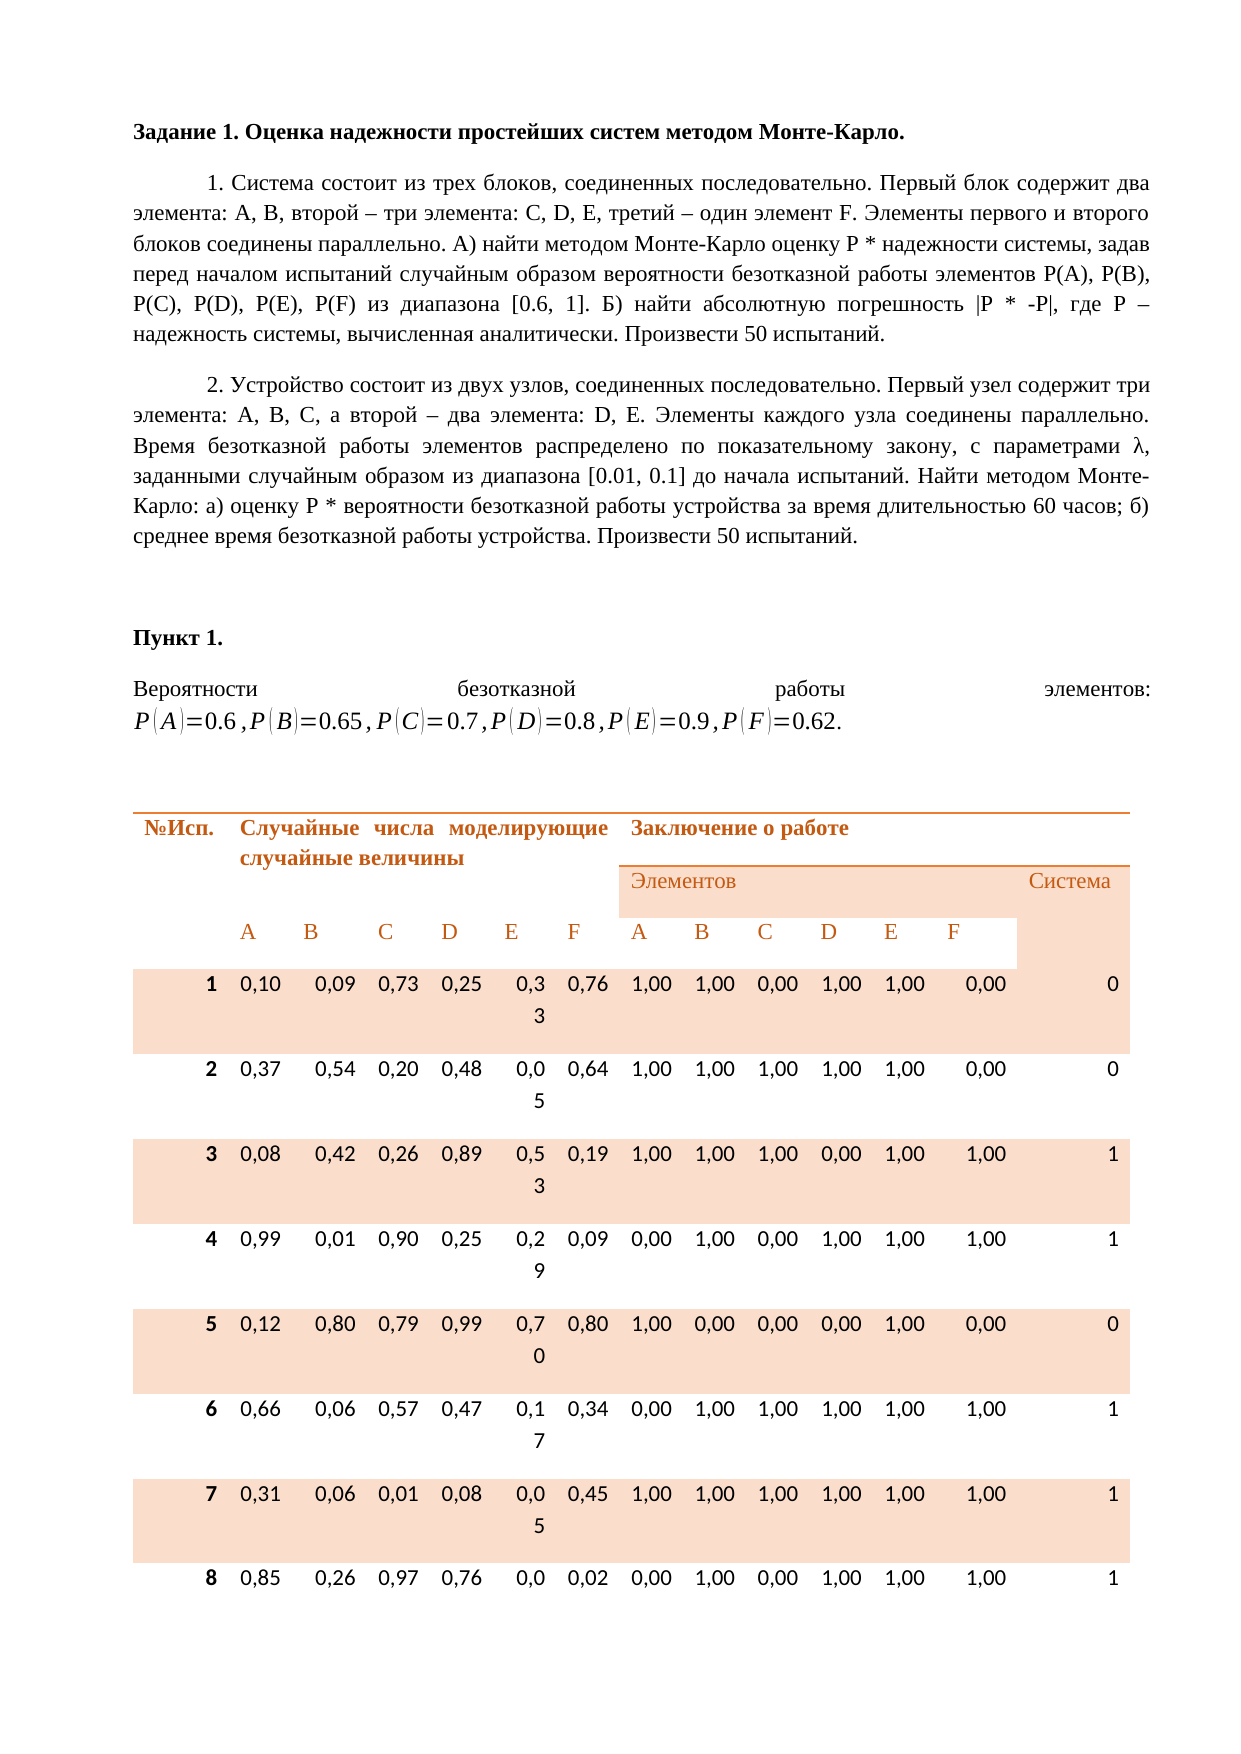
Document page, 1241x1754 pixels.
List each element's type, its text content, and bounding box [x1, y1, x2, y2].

table_cell 0,90 [367, 1224, 430, 1309]
table_cell C [367, 918, 430, 969]
table_cell 0,00 [809, 1139, 873, 1224]
table_header №Исп. [133, 814, 228, 969]
table_cell D [809, 918, 873, 969]
table_cell 1,00 [809, 1394, 873, 1479]
table_cell 0,00 [746, 969, 809, 1054]
table_cell 0,00 [683, 1309, 746, 1394]
table_cell 0,00 [746, 1564, 809, 1616]
table_cell A [619, 918, 683, 969]
table_cell 1,00 [746, 1479, 809, 1563]
table_cell 1,00 [619, 969, 683, 1054]
table_cell 0 [1017, 969, 1130, 1054]
table_cell 1,00 [873, 969, 936, 1054]
table_cell 0,00 [619, 1564, 683, 1616]
table_cell 1,00 [873, 1224, 936, 1309]
table_cell 0,54 [292, 1054, 367, 1139]
table_cell E [493, 918, 556, 969]
table_cell 1,00 [683, 1054, 746, 1139]
table_cell 1,00 [873, 1139, 936, 1224]
table_cell F [936, 918, 1017, 969]
table_cell 0,89 [430, 1139, 493, 1224]
table_cell 1 [1017, 1394, 1130, 1479]
table_cell 0,00 [746, 1309, 809, 1394]
table_cell 0,25 [430, 1224, 493, 1309]
table_cell 1,00 [619, 1139, 683, 1224]
table_cell 0,00 [746, 1224, 809, 1309]
table_cell 0,09 [292, 969, 367, 1054]
table_cell 0,66 [228, 1394, 292, 1479]
table_cell 0,53 [493, 1139, 556, 1224]
table_cell 0,00 [809, 1309, 873, 1394]
table_cell 0,99 [430, 1309, 493, 1394]
table_cell 0,00 [936, 1054, 1017, 1139]
table_cell 1,00 [936, 1224, 1017, 1309]
table_header Заключение о работе [619, 814, 1130, 865]
table_cell 0,06 [292, 1479, 367, 1563]
text Вероятности безотказной работы элементов: . [133, 675, 1152, 736]
table_cell 0,20 [367, 1054, 430, 1139]
table_cell 1,00 [873, 1054, 936, 1139]
table_cell 1,00 [809, 1054, 873, 1139]
table_cell 0,05 [493, 1479, 556, 1563]
table_cell 0,26 [292, 1564, 367, 1616]
table_cell 0,47 [430, 1394, 493, 1479]
table_cell 0,01 [292, 1224, 367, 1309]
table_cell 0,06 [292, 1394, 367, 1479]
table_cell 1,00 [873, 1479, 936, 1563]
table_cell 1,00 [683, 969, 746, 1054]
table_cell 1 [1017, 1564, 1130, 1616]
table_cell 4 [133, 1224, 228, 1309]
table_cell 0,00 [619, 1224, 683, 1309]
table_cell 0,09 [556, 1224, 619, 1309]
table_cell 0,08 [228, 1139, 292, 1224]
table_cell 0,19 [556, 1139, 619, 1224]
table_cell 1,00 [619, 1309, 683, 1394]
table_cell 1,00 [809, 1224, 873, 1309]
table_cell 7 [133, 1479, 228, 1563]
table_cell 0,45 [556, 1479, 619, 1563]
table_cell 0,34 [556, 1394, 619, 1479]
table_cell 0 [1017, 1309, 1130, 1394]
table_cell F [556, 918, 619, 969]
table_cell 8 [133, 1564, 228, 1616]
table_cell 0,80 [556, 1309, 619, 1394]
table_cell 1,00 [619, 1479, 683, 1563]
table_cell 3 [133, 1139, 228, 1224]
table_cell C [746, 918, 809, 969]
table_header Случайные числа моделирующие случайные величины [228, 814, 619, 918]
table_cell 0,48 [430, 1054, 493, 1139]
table_cell 1 [1017, 1224, 1130, 1309]
table_cell 0,17 [493, 1394, 556, 1479]
table_cell 0,85 [228, 1564, 292, 1616]
table_cell 2 [133, 1054, 228, 1139]
table_cell B [683, 918, 746, 969]
table_cell 1,00 [809, 1564, 873, 1616]
table_cell E [873, 918, 936, 969]
table_cell B [292, 918, 367, 969]
table_cell 0,05 [493, 1054, 556, 1139]
table_cell 0,73 [367, 969, 430, 1054]
table_cell 0,42 [292, 1139, 367, 1224]
table_cell 1,00 [936, 1564, 1017, 1616]
table_cell 1,00 [809, 1479, 873, 1563]
table_cell 0,70 [493, 1309, 556, 1394]
table_cell 1,00 [746, 1139, 809, 1224]
table_cell Система [1017, 867, 1130, 969]
table_cell A [228, 918, 292, 969]
text Задание 1. Оценка надежности простейших систем методом Монте-Карло. [133, 118, 1152, 144]
table_cell 6 [133, 1394, 228, 1479]
table_cell 0,57 [367, 1394, 430, 1479]
table_cell 0,02 [493, 1564, 556, 1616]
table_cell 1,00 [746, 1054, 809, 1139]
table_cell 1,00 [683, 1394, 746, 1479]
table_cell 1,00 [936, 1394, 1017, 1479]
table_cell 1 [1017, 1479, 1130, 1563]
table_cell 1,00 [683, 1139, 746, 1224]
table_cell 0,79 [367, 1309, 430, 1394]
table_cell 0,01 [367, 1479, 430, 1563]
table_cell Элементов [619, 867, 1017, 918]
table_cell 0,08 [430, 1479, 493, 1563]
table_cell 1,00 [683, 1224, 746, 1309]
table_cell 1 [1017, 1139, 1130, 1224]
table_cell 0,29 [493, 1224, 556, 1309]
table_cell 0,25 [430, 969, 493, 1054]
table_cell 0,02 [556, 1564, 619, 1616]
table_cell 0,76 [430, 1564, 493, 1616]
table_cell 1,00 [936, 1139, 1017, 1224]
table_cell 0,76 [556, 969, 619, 1054]
table_cell 0,10 [228, 969, 292, 1054]
table_cell 1,00 [873, 1309, 936, 1394]
table_cell 0,37 [228, 1054, 292, 1139]
table_cell 0,26 [367, 1139, 430, 1224]
text 1. Система состоит из трех блоков, соединенных последовательно. Первый блок содержит два элемента: A, B, второй – три элемента: C, D, E, третий – один элемент F. Элементы первого и второго блоков соединены параллельно. А) найти методом Монте-Карло оценку P * надежности системы, задав перед началом испытаний случайным образом вероятности безотказной работы элементов P(A), P(B), P(C), P(D), P(E), P(F) из диапазона [0.6, 1]. Б) найти абсолютную погрешность |P * -P|, где P – надежность системы, вычисленная аналитически. Произвести 50 испытаний. [133, 169, 1152, 347]
table_cell 1,00 [873, 1564, 936, 1616]
table_cell 0,33 [493, 969, 556, 1054]
table_cell 0,97 [367, 1564, 430, 1616]
table_cell 0 [1017, 1054, 1130, 1139]
table_cell 1,00 [683, 1564, 746, 1616]
table_cell 1,00 [683, 1479, 746, 1563]
table_cell 0,12 [228, 1309, 292, 1394]
table_cell 0,64 [556, 1054, 619, 1139]
table_cell D [430, 918, 493, 969]
table_cell 0,80 [292, 1309, 367, 1394]
table_cell 5 [133, 1309, 228, 1394]
table_cell 1,00 [809, 969, 873, 1054]
table_cell 0,00 [936, 1309, 1017, 1394]
table_cell 1,00 [936, 1479, 1017, 1563]
table_cell 0,00 [619, 1394, 683, 1479]
table_cell 0,31 [228, 1479, 292, 1563]
table_cell 1,00 [746, 1394, 809, 1479]
table_cell 0,00 [936, 969, 1017, 1054]
table_cell 1,00 [619, 1054, 683, 1139]
text Пункт 1. [133, 624, 1152, 651]
table_cell 1,00 [873, 1394, 936, 1479]
table_cell 1 [133, 969, 228, 1054]
table_cell 0,99 [228, 1224, 292, 1309]
text 2. Устройство состоит из двух узлов, соединенных последовательно. Первый узел содержит три элемента: A, B, C, а второй – два элемента: D, E. Элементы каждого узла соединены параллельно. Время безотказной работы элементов распределено по показательному закону, с параметрами λ, заданными случайным образом из диапазона [0.01, 0.1] до начала испытаний. Найти методом Монте-Карло: а) оценку P * вероятности безотказной работы устройства за время длительностью 60 часов; б) среднее время безотказной работы устройства. Произвести 50 испытаний. [133, 371, 1152, 549]
